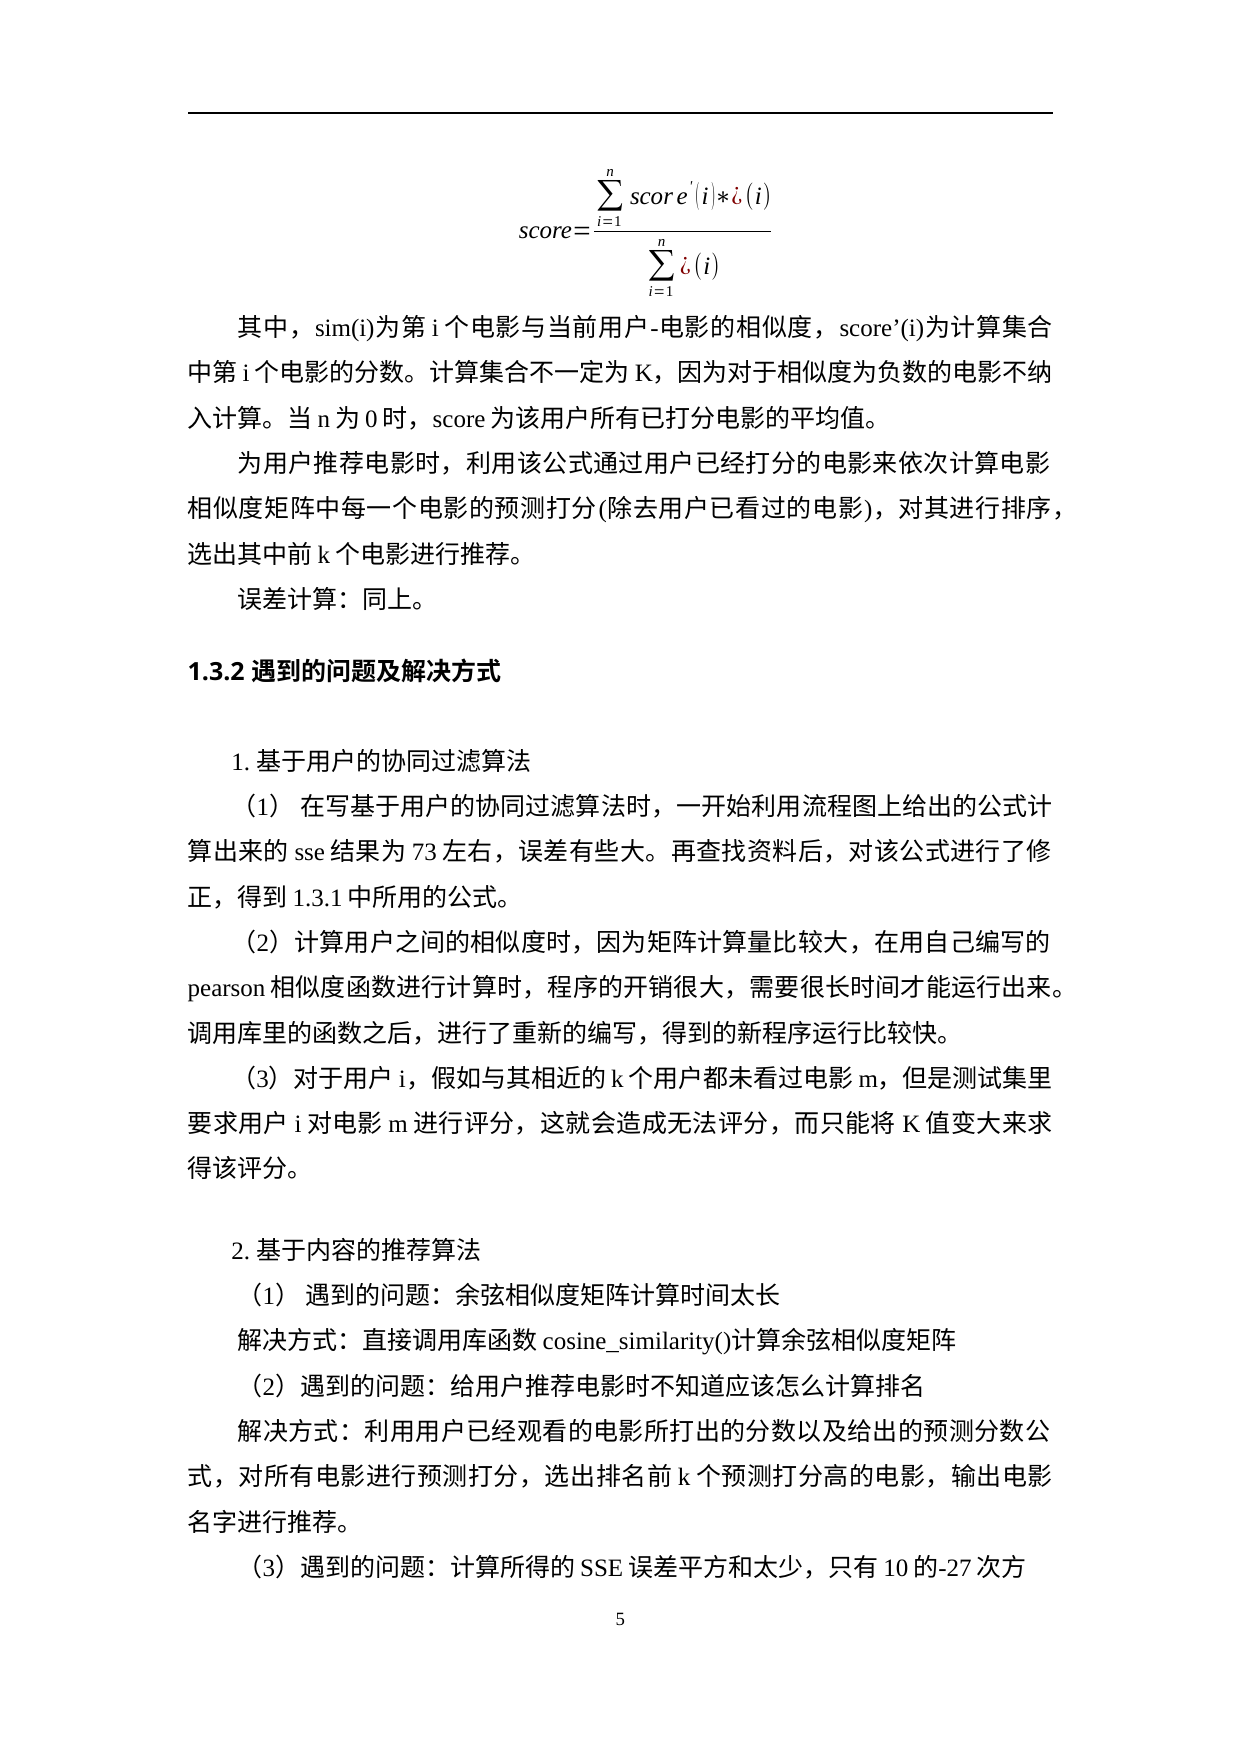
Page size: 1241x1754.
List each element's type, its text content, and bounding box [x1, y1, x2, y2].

text （2）遇到的问题：给用户推荐电影时不知道应该怎么计算排名 [187, 1366, 1053, 1402]
subtitle 1.3.2 遇到的问题及解决方式 [187, 637, 1053, 702]
text （3）遇到的问题：计算所得的SSE误差平方和太少，只有10的-27次方 [187, 1547, 1053, 1584]
text （2）计算用户之间的相似度时，因为矩阵计算量比较大，在用自己编写的pearson相似度函数进行计算时，程序的开销很大，需要很长时间才能运行出来。调用库里的函数之后，进行了重新的编写，得到的新程序运行比较快。 [187, 922, 1053, 1049]
text 为用户推荐电影时，利用该公式通过用户已经打分的电影来依次计算电影相似度矩阵中每一个电影的预测打分(除去用户已看过的电影)，对其进行排序，选出其中前k个电影进行推荐。 [187, 443, 1053, 570]
text （1） 在写基于用户的协同过滤算法时，一开始利用流程图上给出的公式计算出来的sse结果为73左右，误差有些大。再查找资料后，对该公式进行了修正，得到1.3.1中所用的公式。 [187, 786, 1053, 913]
list 2. 基于内容的推荐算法 [187, 1230, 1053, 1266]
text 解决方式：利用用户已经观看的电影所打出的分数以及给出的预测分数公式，对所有电影进行预测打分，选出排名前k个预测打分高的电影，输出电影名字进行推荐。 [187, 1411, 1053, 1538]
text （1） 遇到的问题：余弦相似度矩阵计算时间太长 [187, 1276, 1053, 1312]
text 1. 基于用户的协同过滤算法 [187, 741, 1053, 777]
text （3）对于用户i，假如与其相近的k个用户都未看过电影m，但是测试集里要求用户i对电影m进行评分，这就会造成无法评分，而只能将K值变大来求得该评分。 [187, 1058, 1053, 1185]
text 误差计算：同上。 [187, 579, 1053, 616]
text 其中，sim(i)为第i个电影与当前用户-电影的相似度，score’(i)为计算集合中第i个电影的分数。计算集合不一定为K，因为对于相似度为负数的电影不纳入计算。当n为0时，score为该用户所有已打分电影的平均值。 [187, 307, 1053, 434]
text 解决方式：直接调用库函数cosine_similarity()计算余弦相似度矩阵 [187, 1321, 1053, 1357]
